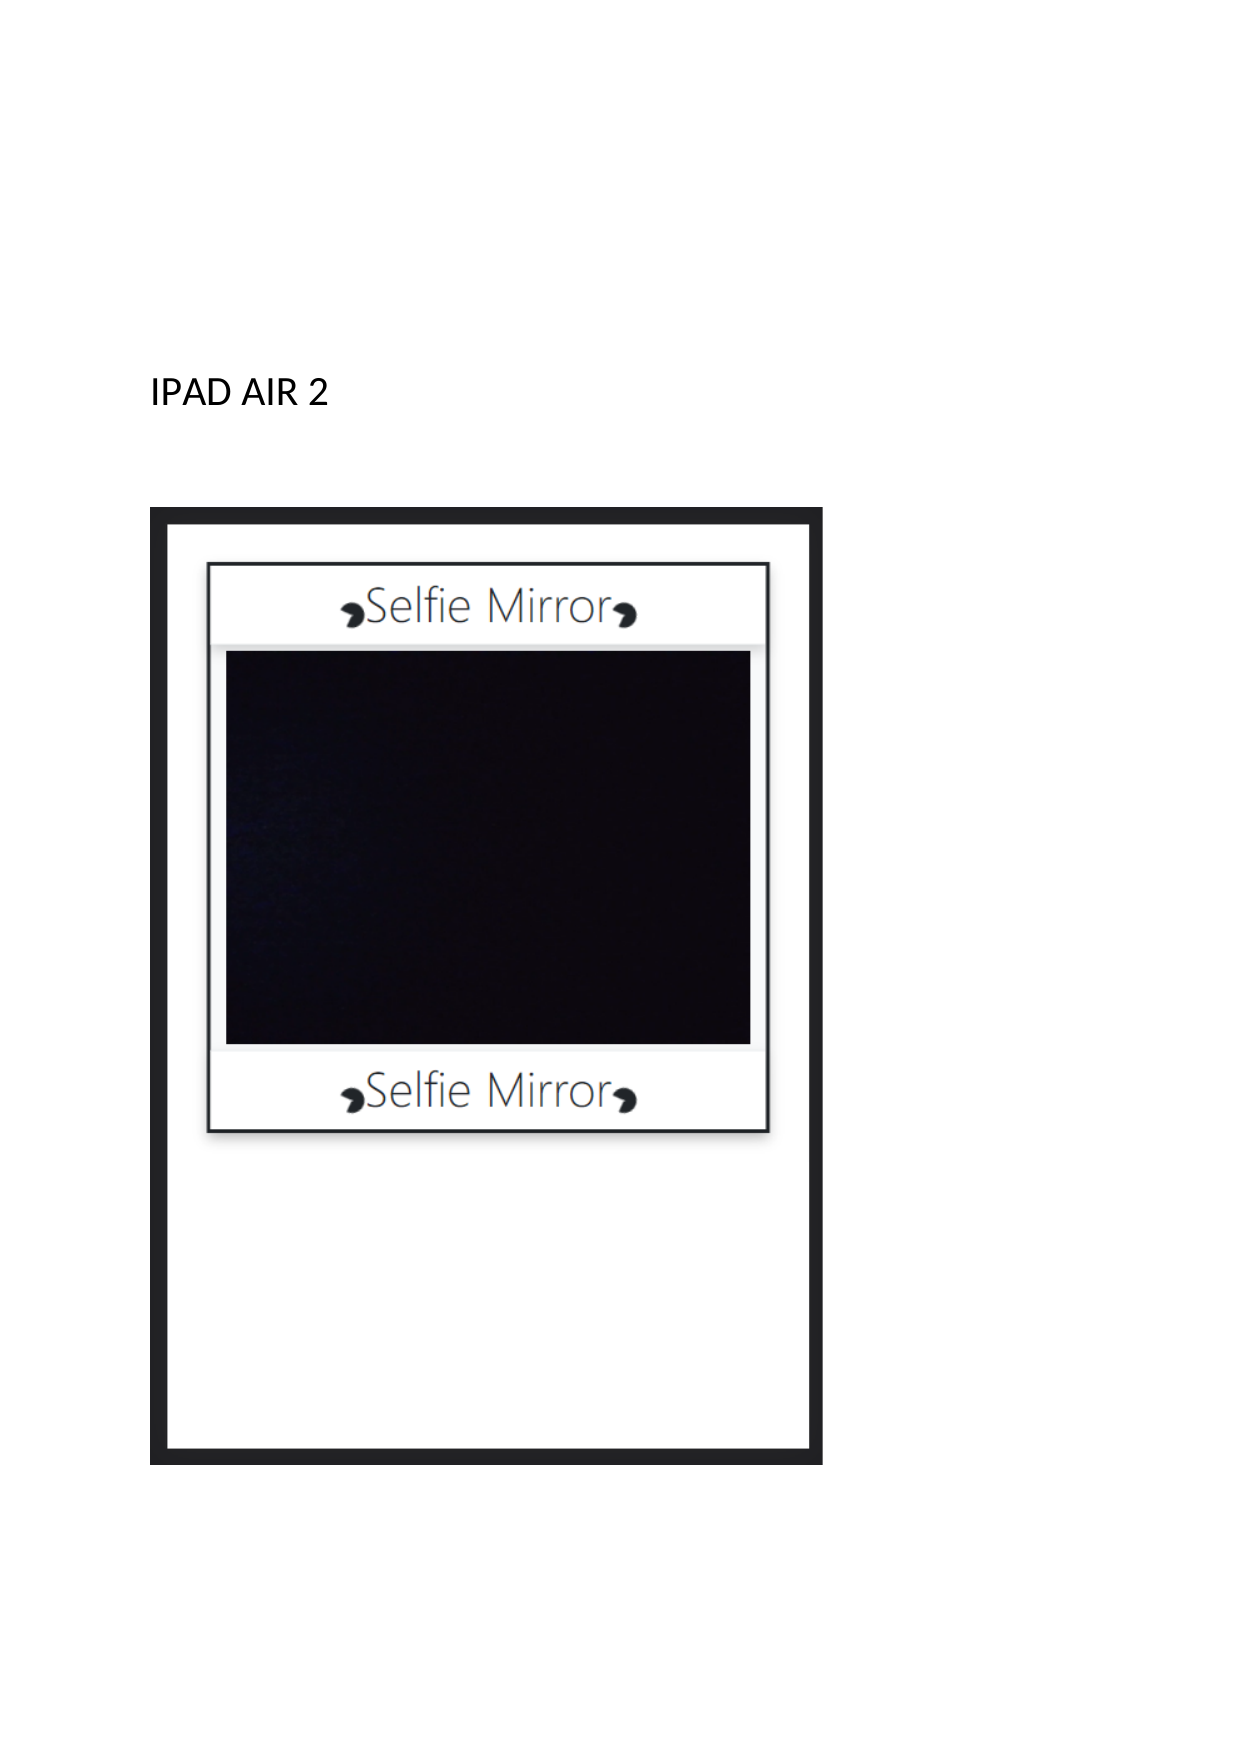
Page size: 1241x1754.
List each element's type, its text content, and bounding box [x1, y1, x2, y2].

picture [150, 507, 823, 1465]
text IPAD AIR 2 [150, 365, 1090, 416]
